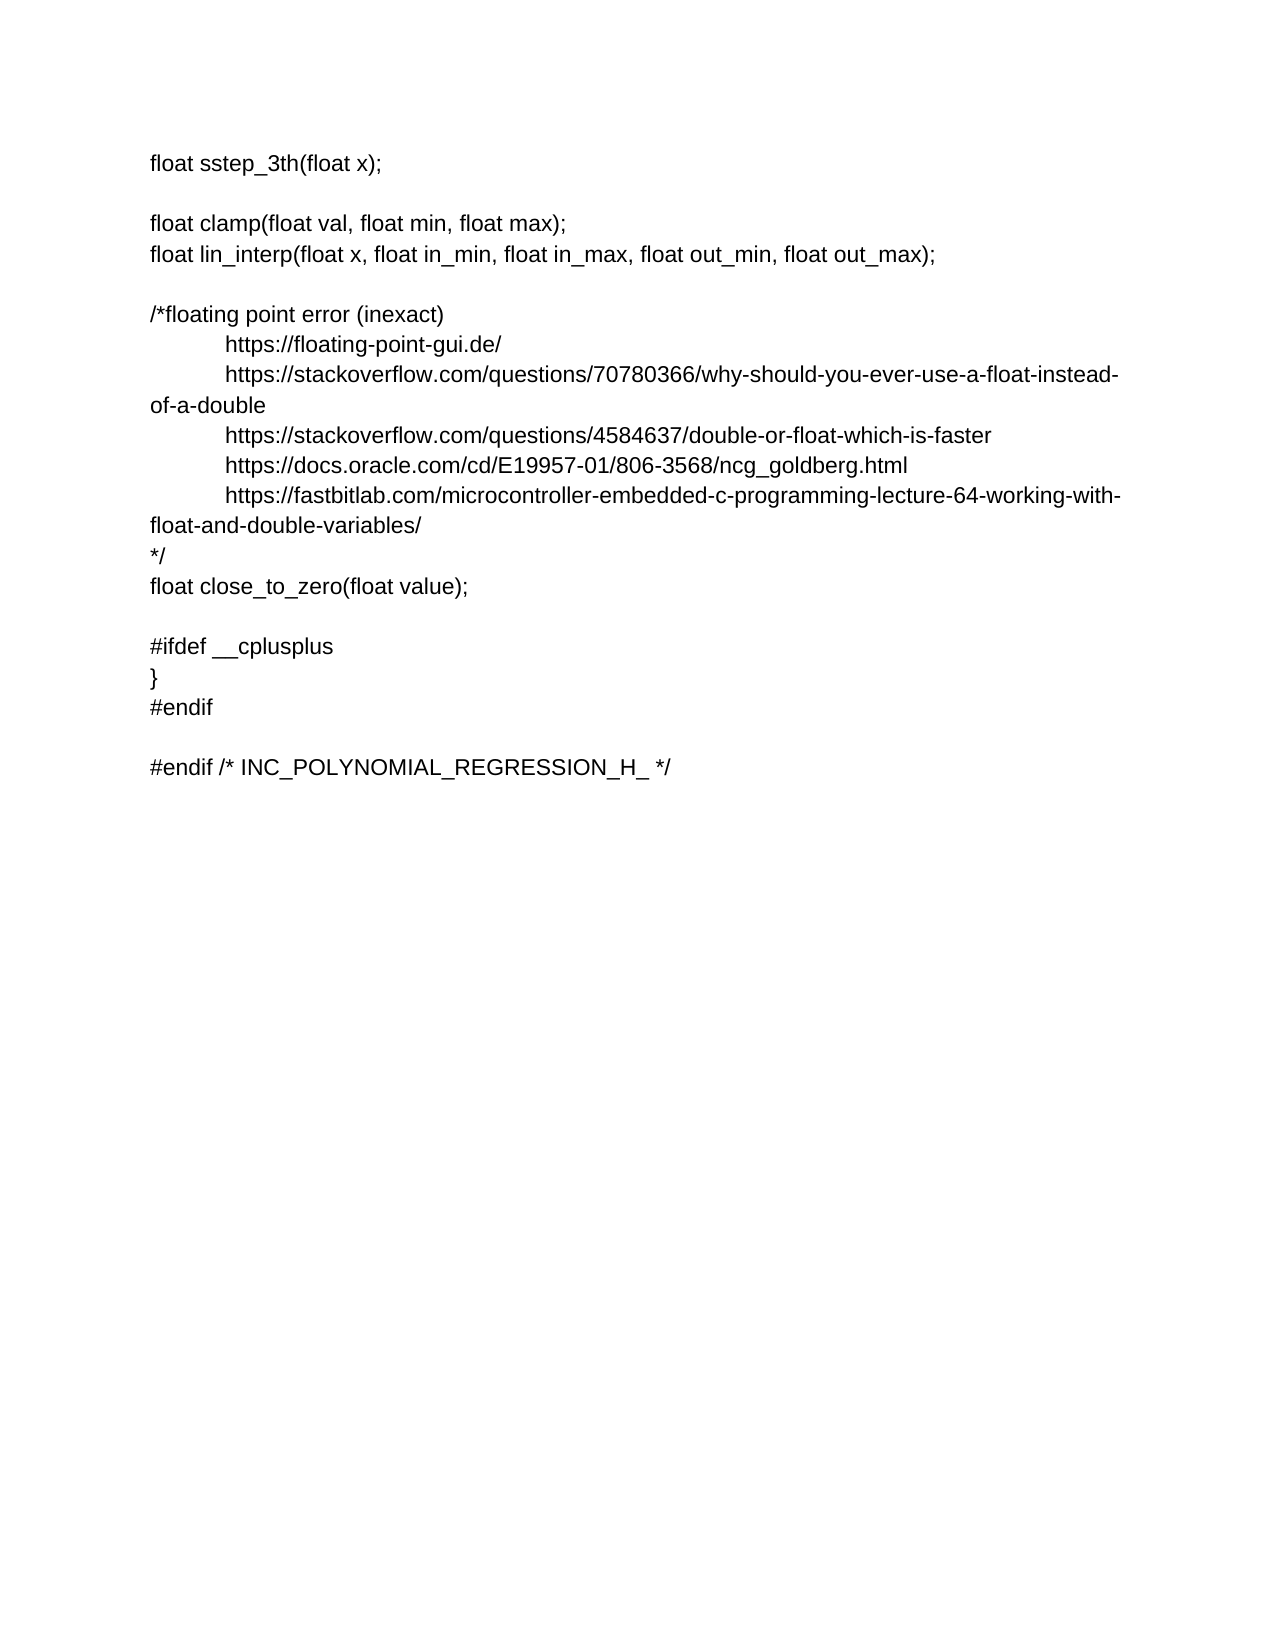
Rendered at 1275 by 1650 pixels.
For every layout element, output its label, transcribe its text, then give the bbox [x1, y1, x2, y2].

text #endif /* INC_POLYNOMIAL_REGRESSION_H_ */ [150, 754, 1125, 781]
text /*floating point error (inexact) [150, 301, 1125, 327]
text https://stackoverflow.com/questions/70780366/why-should-you-ever-use-a-float-instead-of-a-double [150, 361, 1125, 418]
text https://stackoverflow.com/questions/4584637/double-or-float-which-is-faster [150, 422, 1125, 448]
text https://floating-point-gui.de/ [150, 331, 1125, 358]
text float close_to_zero(float value); [150, 573, 1125, 599]
text https://fastbitlab.com/microcontroller-embedded-c-programming-lecture-64-working-with-float-and-double-variables/ [150, 482, 1125, 539]
text float sstep_3th(float x); [150, 150, 1125, 176]
text #endif [150, 694, 1125, 720]
text #ifdef __cplusplus [150, 633, 1125, 660]
text */ [150, 543, 1125, 569]
text https://docs.oracle.com/cd/E19957-01/806-3568/ncg_goldberg.html [150, 452, 1125, 478]
text float lin_interp(float x, float in_min, float in_max, float out_min, float out_max); [150, 241, 1125, 267]
text } [150, 663, 1125, 690]
text float clamp(float val, float min, float max); [150, 210, 1125, 237]
